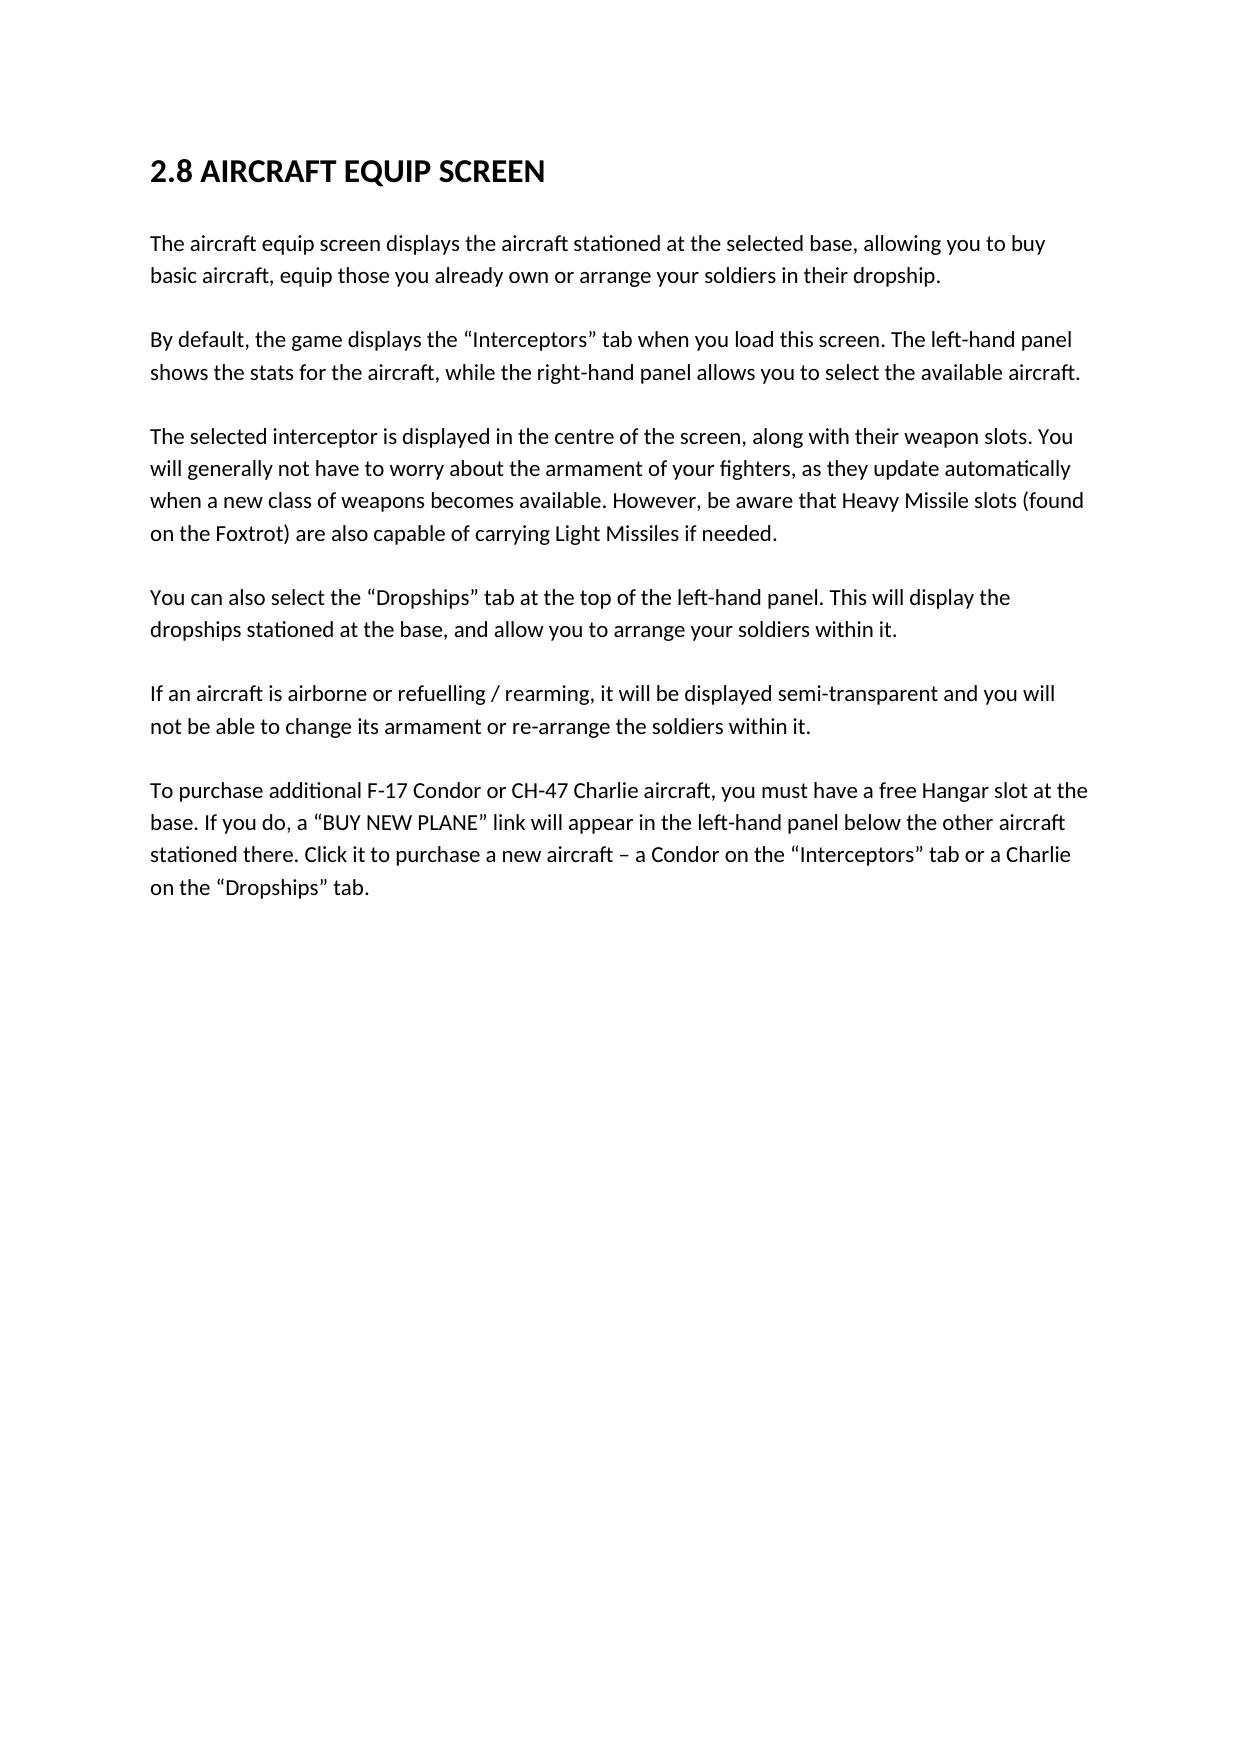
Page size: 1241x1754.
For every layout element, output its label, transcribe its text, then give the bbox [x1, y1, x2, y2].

text You can also select the “Dropships” tab at the top of the left-hand panel. This will display the dropships stationed at the base, and allow you to arrange your soldiers within it. [150, 583, 1090, 643]
text 2.8 AIRCRAFT EQUIP SCREEN [150, 150, 1090, 191]
text The selected interceptor is displayed in the centre of the screen, along with their weapon slots. You will generally not have to worry about the armament of your fighters, as they update automatically when a new class of weapons becomes available. However, be aware that Heavy Missile slots (found on the Foxtrot) are also capable of carrying Light Missiles if needed. [150, 422, 1090, 547]
text To purchase additional F-17 Condor or CH-47 Charlie aircraft, you must have a free Hangar slot at the base. If you do, a “BUY NEW PLANE” link will appear in the left-hand panel below the other aircraft stationed there. Click it to purchase a new aircraft – a Condor on the “Interceptors” tab or a Charlie on the “Dropships” tab. [150, 776, 1090, 901]
text The aircraft equip screen displays the aircraft stationed at the selected base, allowing you to buy basic aircraft, equip those you already own or arrange your soldiers in their dropship. [150, 229, 1090, 289]
text If an aircraft is airborne or refuelling / rearming, it will be displayed semi-transparent and you will not be able to change its armament or re-arrange the soldiers within it. [150, 679, 1090, 740]
text By default, the game displays the “Interceptors” tab when you load this screen. The left-hand panel shows the stats for the aircraft, while the right-hand panel allows you to select the available aircraft. [150, 326, 1090, 386]
